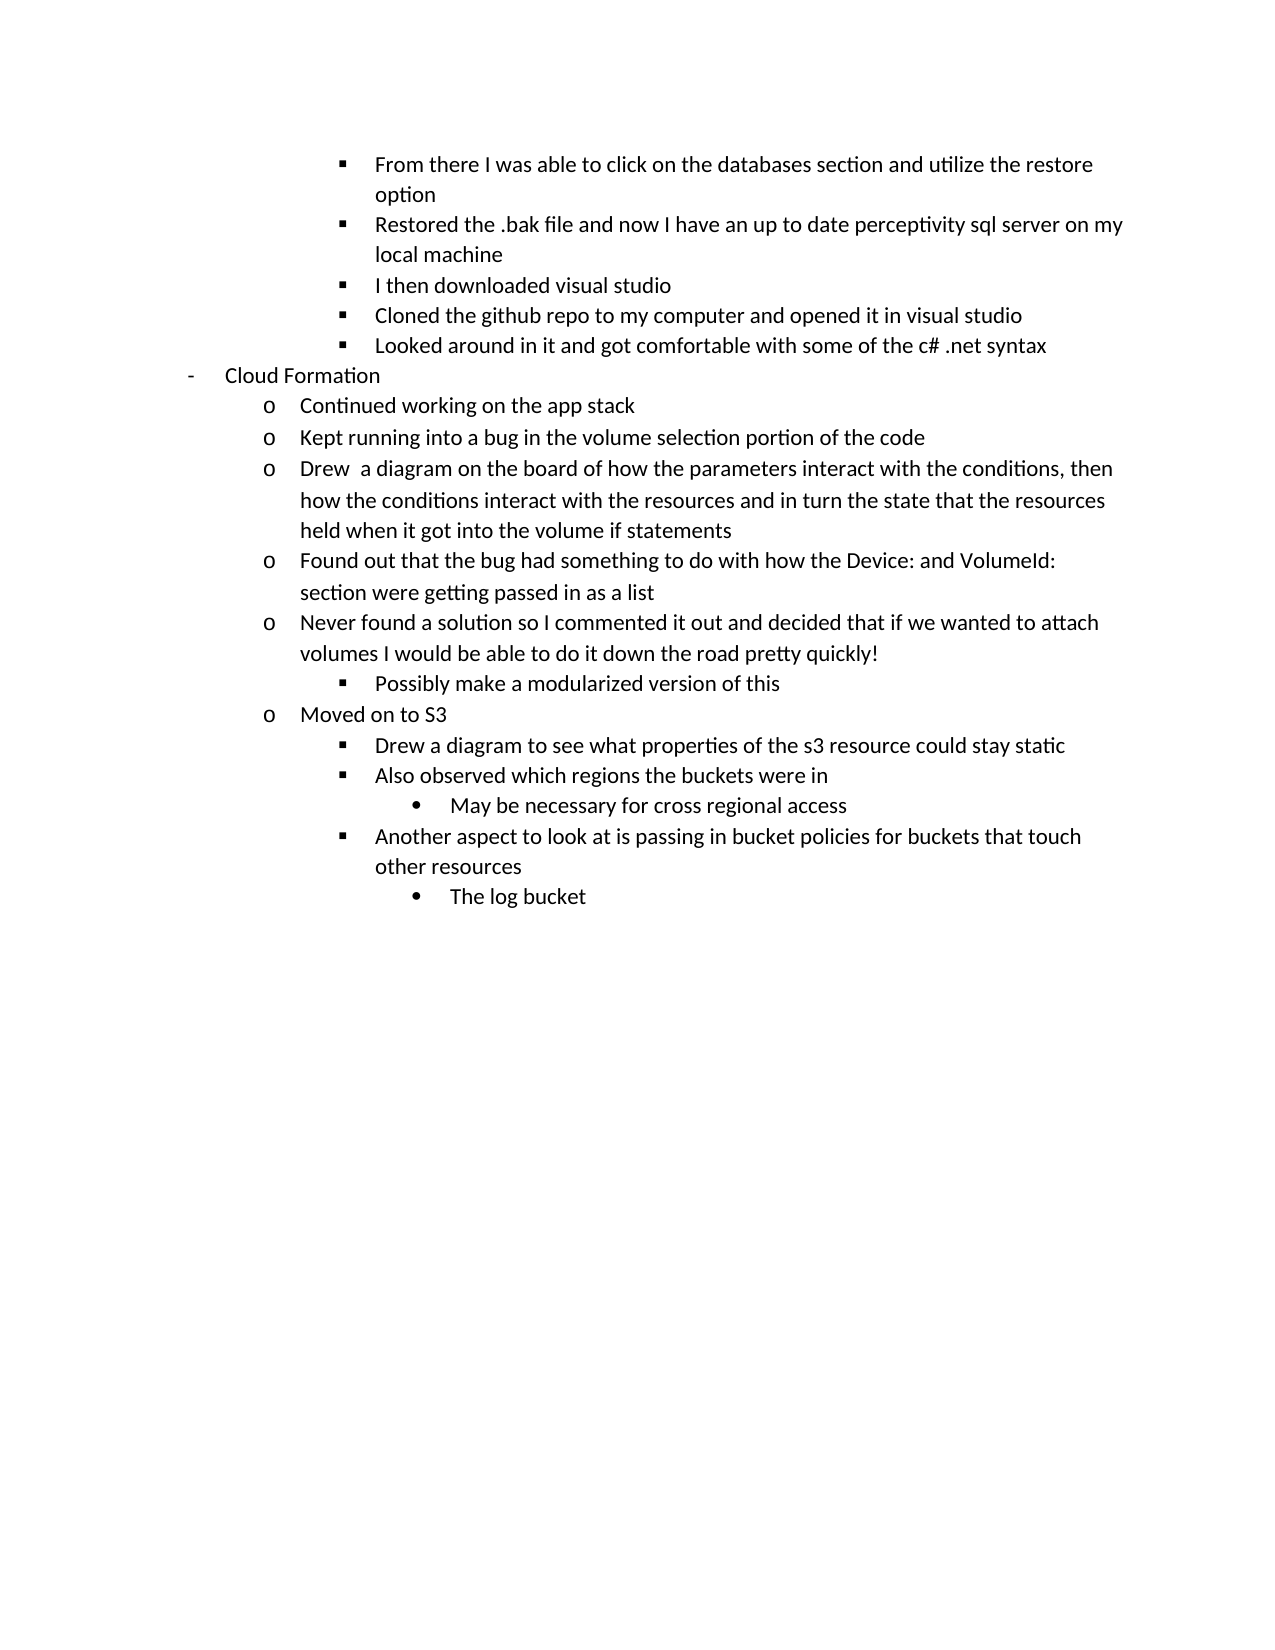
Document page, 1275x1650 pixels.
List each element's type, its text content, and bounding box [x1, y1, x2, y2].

list Also observed which regions the buckets were in [337, 761, 1125, 789]
list Moved on to S3 [262, 700, 1125, 729]
list I then downloaded visual studio [337, 271, 1125, 299]
list Drew a diagram to see what properties of the s3 resource could stay static [337, 731, 1125, 759]
list May be necessary for cross regional access [412, 792, 1125, 819]
list From there I was able to click on the databases section and utilize the restore option [337, 150, 1125, 208]
list Looked around in it and got comfortable with some of the c# .net syntax [337, 331, 1125, 359]
list Drew a diagram on the board of how the parameters interact with the conditions, then how the conditions interact with the resources and in turn the state that the resources held when it got into the volume if statements [262, 454, 1125, 544]
list Kept running into a bug in the volume selection portion of the code [262, 423, 1125, 452]
list Found out that the bug had something to do with how the Device: and VolumeId: section were getting passed in as a list [262, 546, 1125, 606]
list Restored the .bak file and now I have an up to date perceptivity sql server on my local machine [337, 210, 1125, 269]
list The log bucket [412, 882, 1125, 910]
list Possibly make a modularized version of this [337, 669, 1125, 697]
list Cloud Formation [187, 361, 1125, 389]
list Never found a solution so I commented it out and decided that if we wanted to attach volumes I would be able to do it down the road pretty quickly! [262, 608, 1125, 667]
list Cloned the github repo to my computer and opened it in visual studio [337, 301, 1125, 329]
list Continued working on the app stack [262, 392, 1125, 421]
list Another aspect to look at is passing in bucket policies for buckets that touch other resources [337, 822, 1125, 880]
